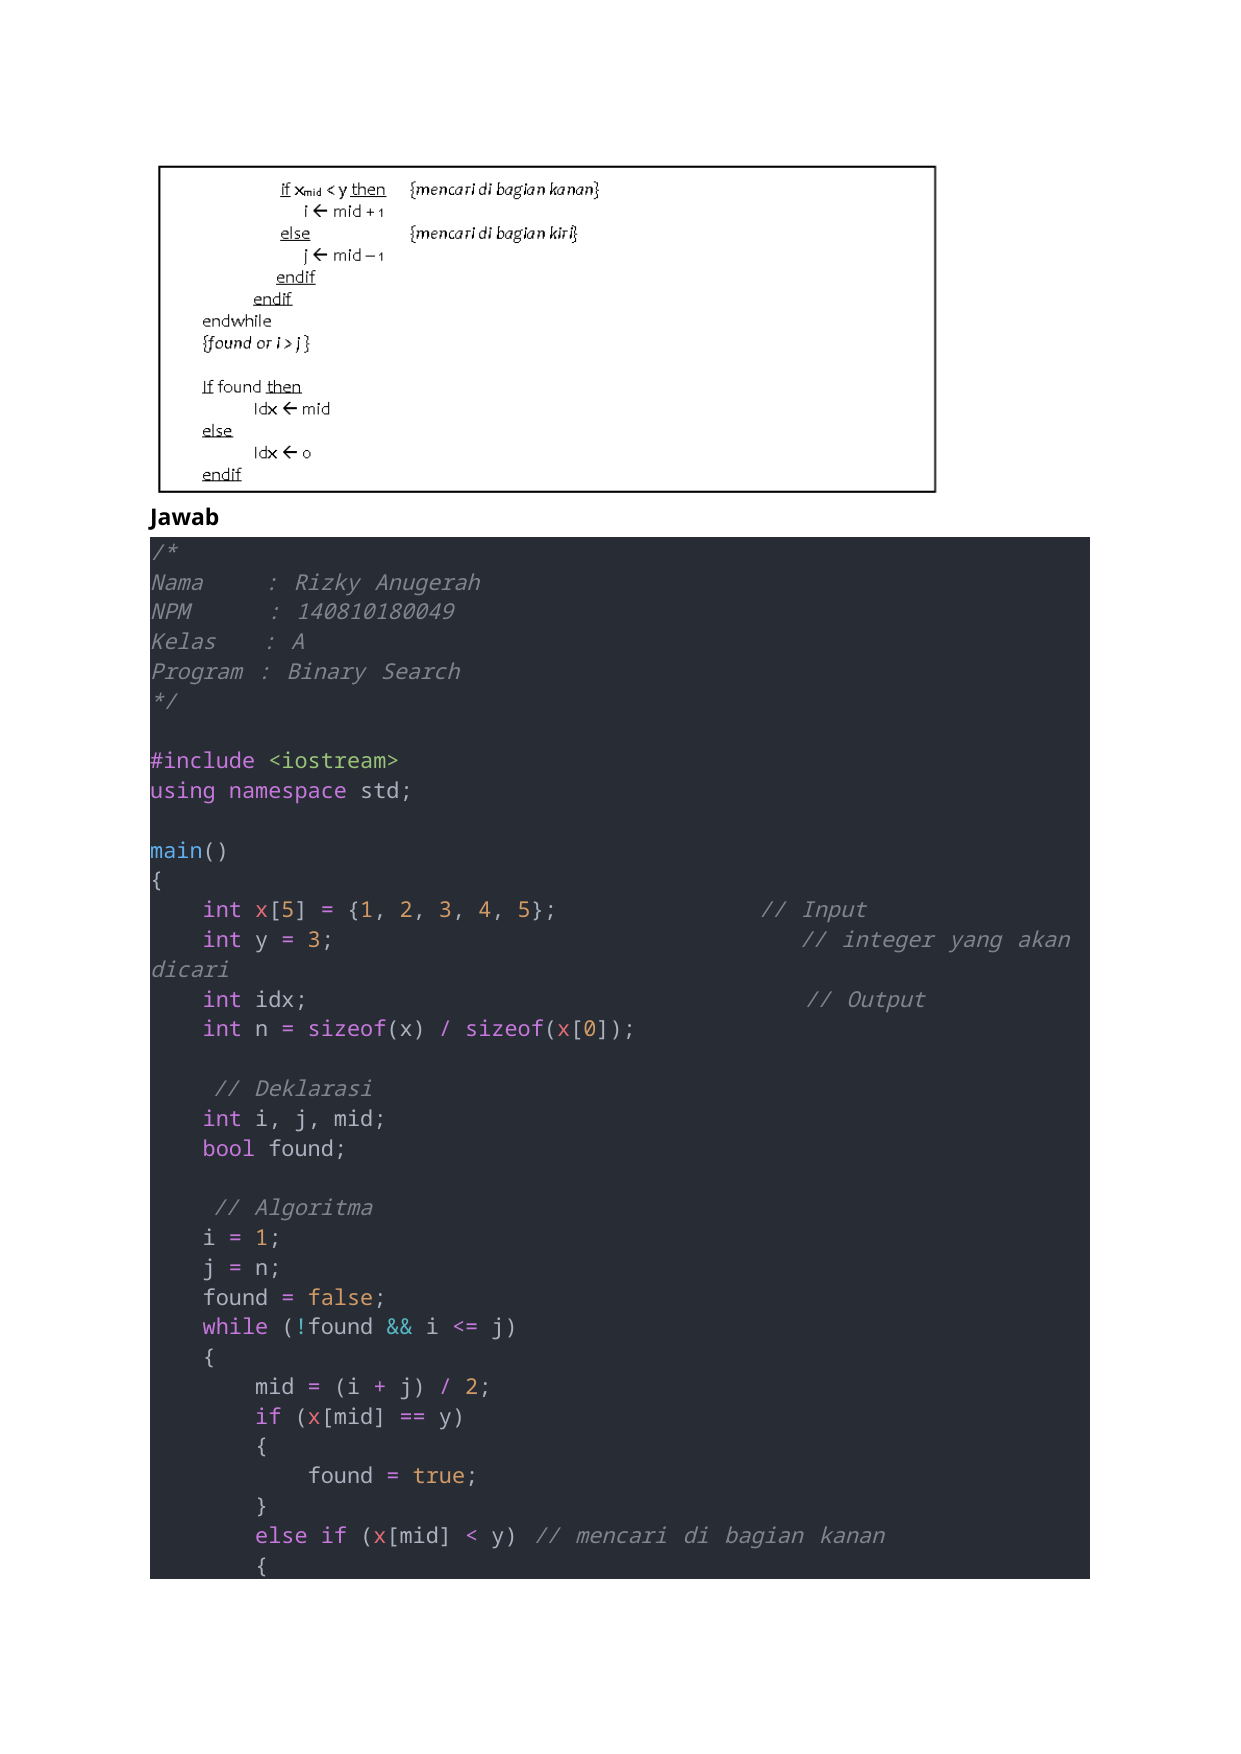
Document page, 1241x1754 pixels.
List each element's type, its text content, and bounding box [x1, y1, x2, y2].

text int n = sizeof(x) / sizeof(x[0]); [150, 1013, 1090, 1043]
text else if (x[mid] < y) // mencari di bagian kanan [150, 1520, 1090, 1550]
text main() [150, 835, 1090, 864]
text int i, j, mid; [150, 1103, 1090, 1133]
text Nama : Rizky Anugerah [150, 567, 1090, 596]
text #include <iostream> [150, 745, 1090, 775]
text using namespace std; [150, 775, 1090, 805]
text } [150, 1490, 1090, 1520]
text if (x[mid] == y) [150, 1401, 1090, 1431]
text while (!found && i <= j) [150, 1311, 1090, 1341]
text // Algoritma [150, 1192, 1090, 1222]
text { [150, 1341, 1090, 1371]
text /* [150, 537, 1090, 567]
picture [150, 150, 948, 497]
text Jawab [150, 501, 1090, 532]
text mid = (i + j) / 2; [150, 1371, 1090, 1401]
text bool found; [150, 1133, 1090, 1162]
text i = 1; [150, 1222, 1090, 1252]
text found = false; [150, 1282, 1090, 1311]
text { [150, 1550, 1090, 1579]
text */ [150, 686, 1090, 716]
text j = n; [150, 1252, 1090, 1282]
text int x[5] = {1, 2, 3, 4, 5}; // Input [150, 894, 1090, 924]
text Program : Binary Search [150, 656, 1090, 686]
text { [150, 864, 1090, 894]
text // Deklarasi [150, 1073, 1090, 1103]
text NPM : 140810180049 [150, 596, 1090, 626]
text int y = 3; // integer yang akan dicari [150, 924, 1090, 984]
text int idx; // Output [150, 984, 1090, 1013]
text found = true; [150, 1460, 1090, 1490]
text Kelas : A [150, 626, 1090, 656]
text { [150, 1431, 1090, 1460]
